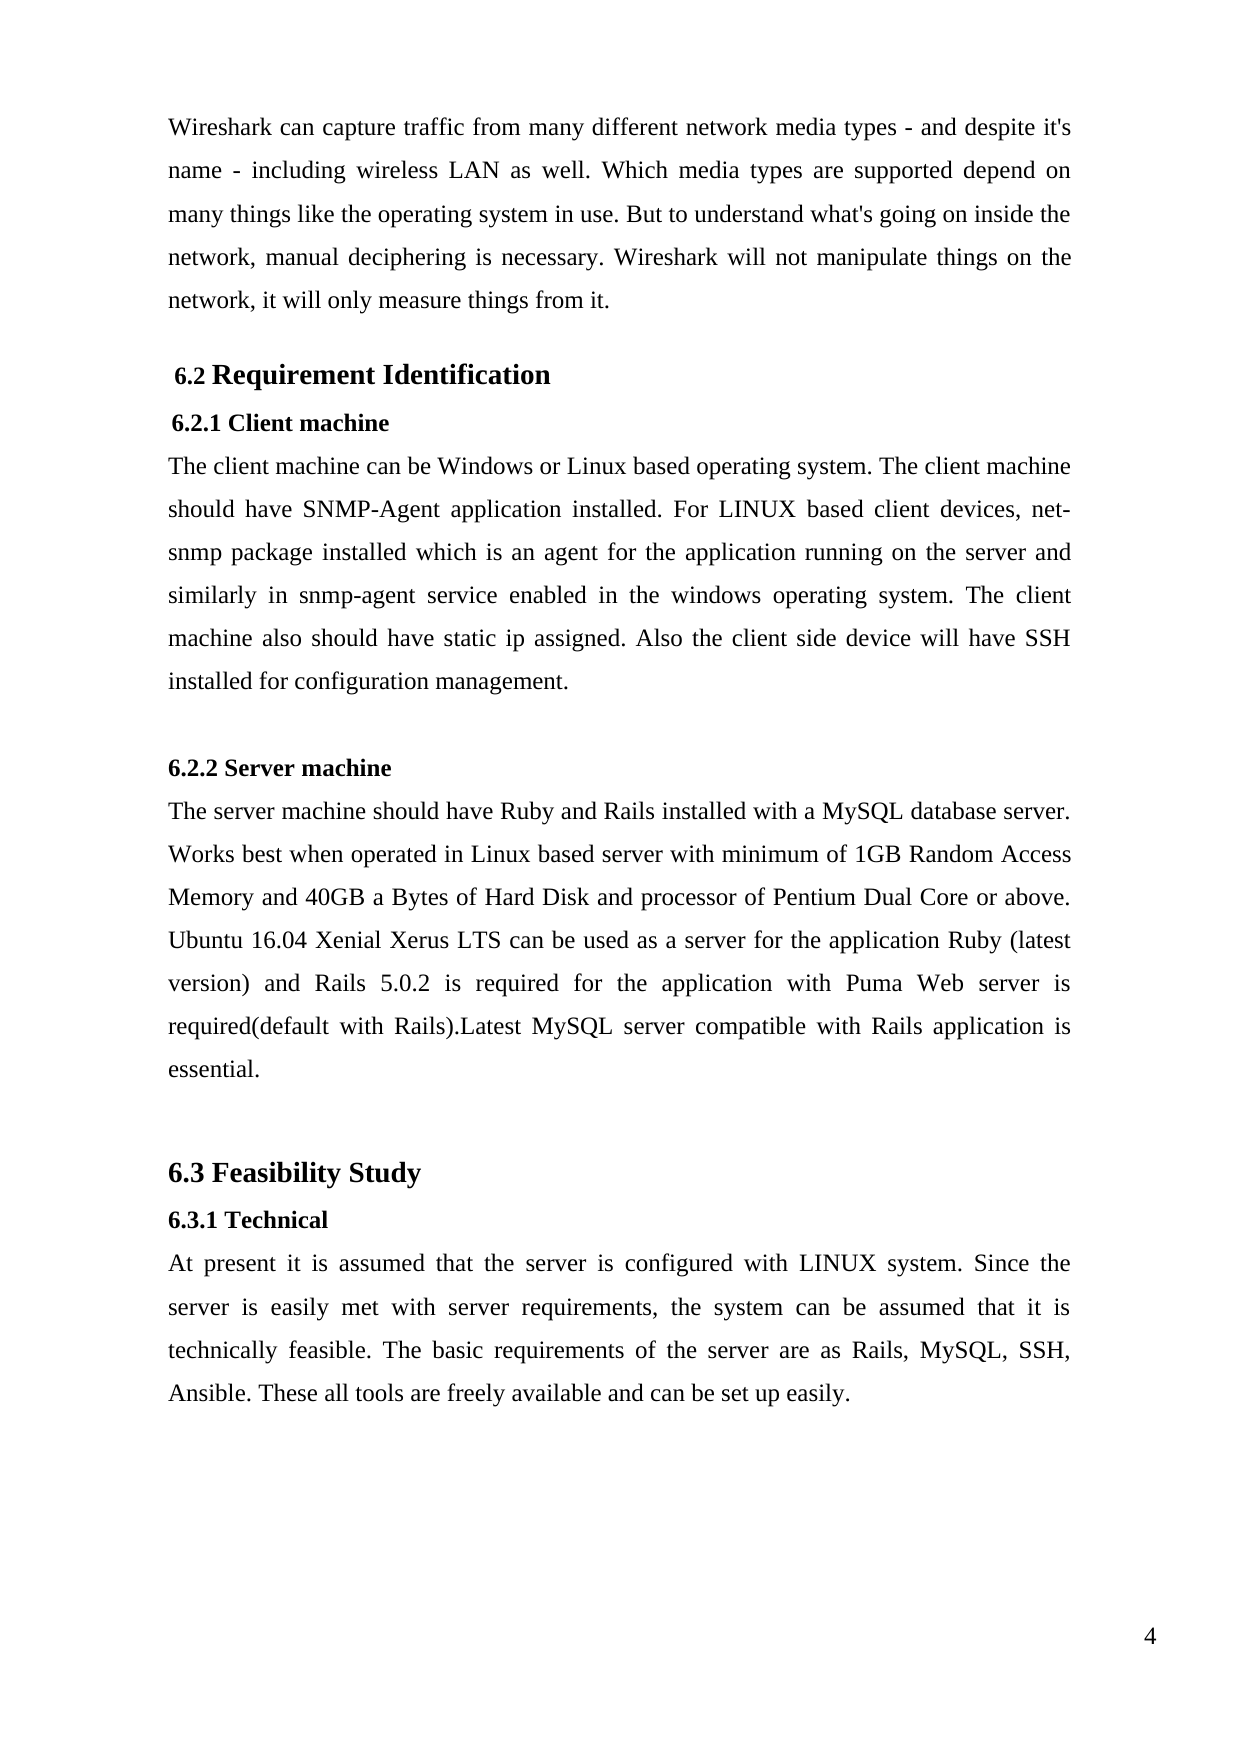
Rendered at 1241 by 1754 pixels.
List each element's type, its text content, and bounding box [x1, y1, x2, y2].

text 6.2.1 Client machine [84, 408, 1072, 436]
list 6.3.1 Technical [168, 1205, 1072, 1234]
text The server machine should have Ruby and Rails installed with a MySQL database server. Works best when operated in Linux based server with minimum of 1GB Random Access Memory and 40GB a Bytes of Hard Disk and processor of Pentium Dual Core or above. Ubuntu 16.04 Xenial Xerus LTS can be used as a server for the application Ruby (latest version) and Rails 5.0.2 is required for the application with Puma Web server is required(default with Rails).Latest MySQL server compatible with Rails application is essential. [168, 796, 1072, 1083]
text 6.2.2 Server machine [159, 753, 1072, 781]
text At present it is assumed that the server is configured with LINUX system. Since the server is easily met with server requirements, the system can be assumed that it is technically feasible. The basic requirements of the server are as Rails, MySQL, SSH, Ansible. These all tools are freely available and can be set up easily. [168, 1248, 1072, 1407]
text 6.2 Requirement Identification [93, 357, 1072, 391]
text 6.3 Feasibility Study [168, 1155, 1072, 1189]
text The client machine can be Windows or Linux based operating system. The client machine should have SNMP-Agent application installed. For LINUX based client devices, net-snmp package installed which is an agent for the application running on the server and similarly in snmp-agent service enabled in the windows operating system. The client machine also should have static ip assigned. Also the client side device will have SSH installed for configuration management. [168, 451, 1072, 695]
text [168, 112, 1072, 314]
